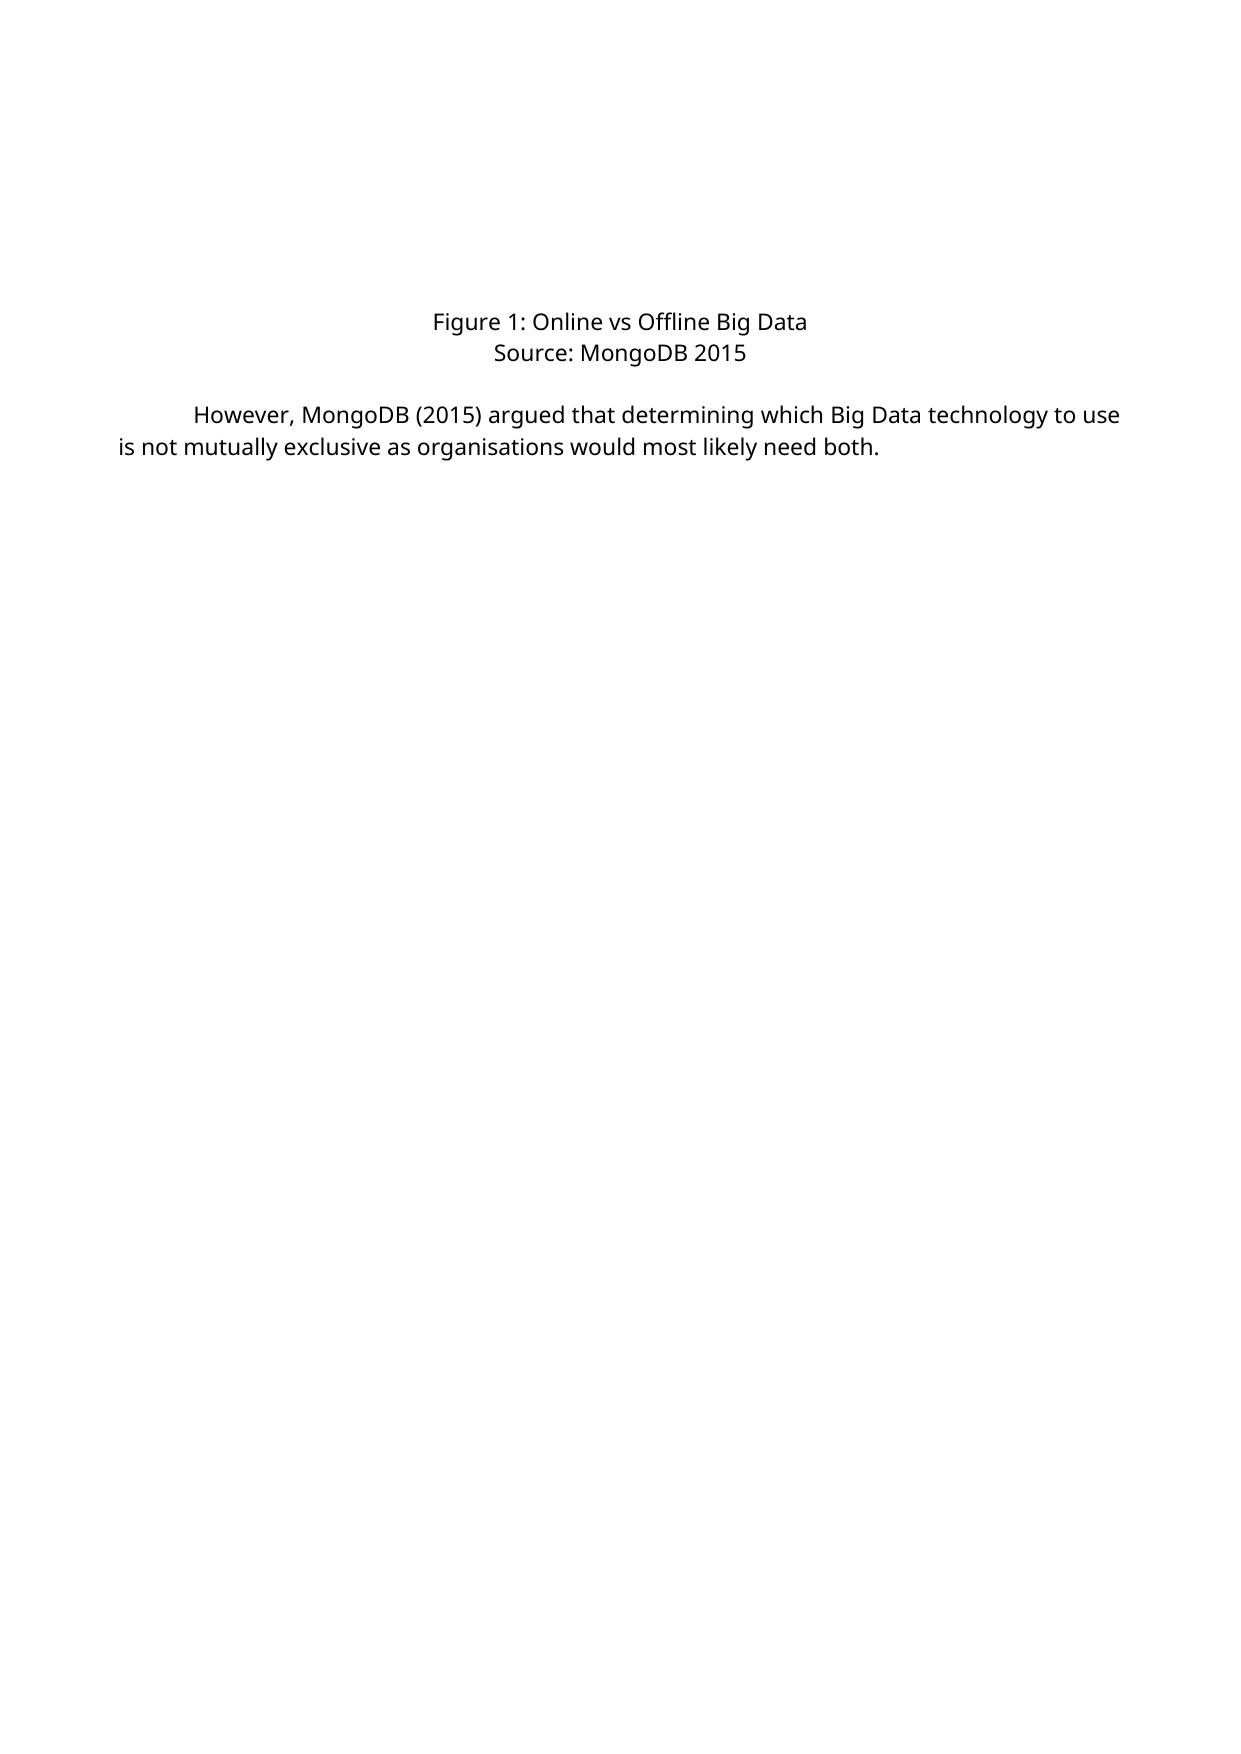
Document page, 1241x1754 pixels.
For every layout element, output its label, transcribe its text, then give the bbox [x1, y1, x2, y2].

text Source: MongoDB 2015 [118, 337, 1122, 368]
text However, MongoDB (2015) argued that determining which Big Data technology to use is not mutually exclusive as organisations would most likely need both. [118, 399, 1122, 462]
text Figure 1: Online vs Offline Big Data [118, 306, 1122, 337]
